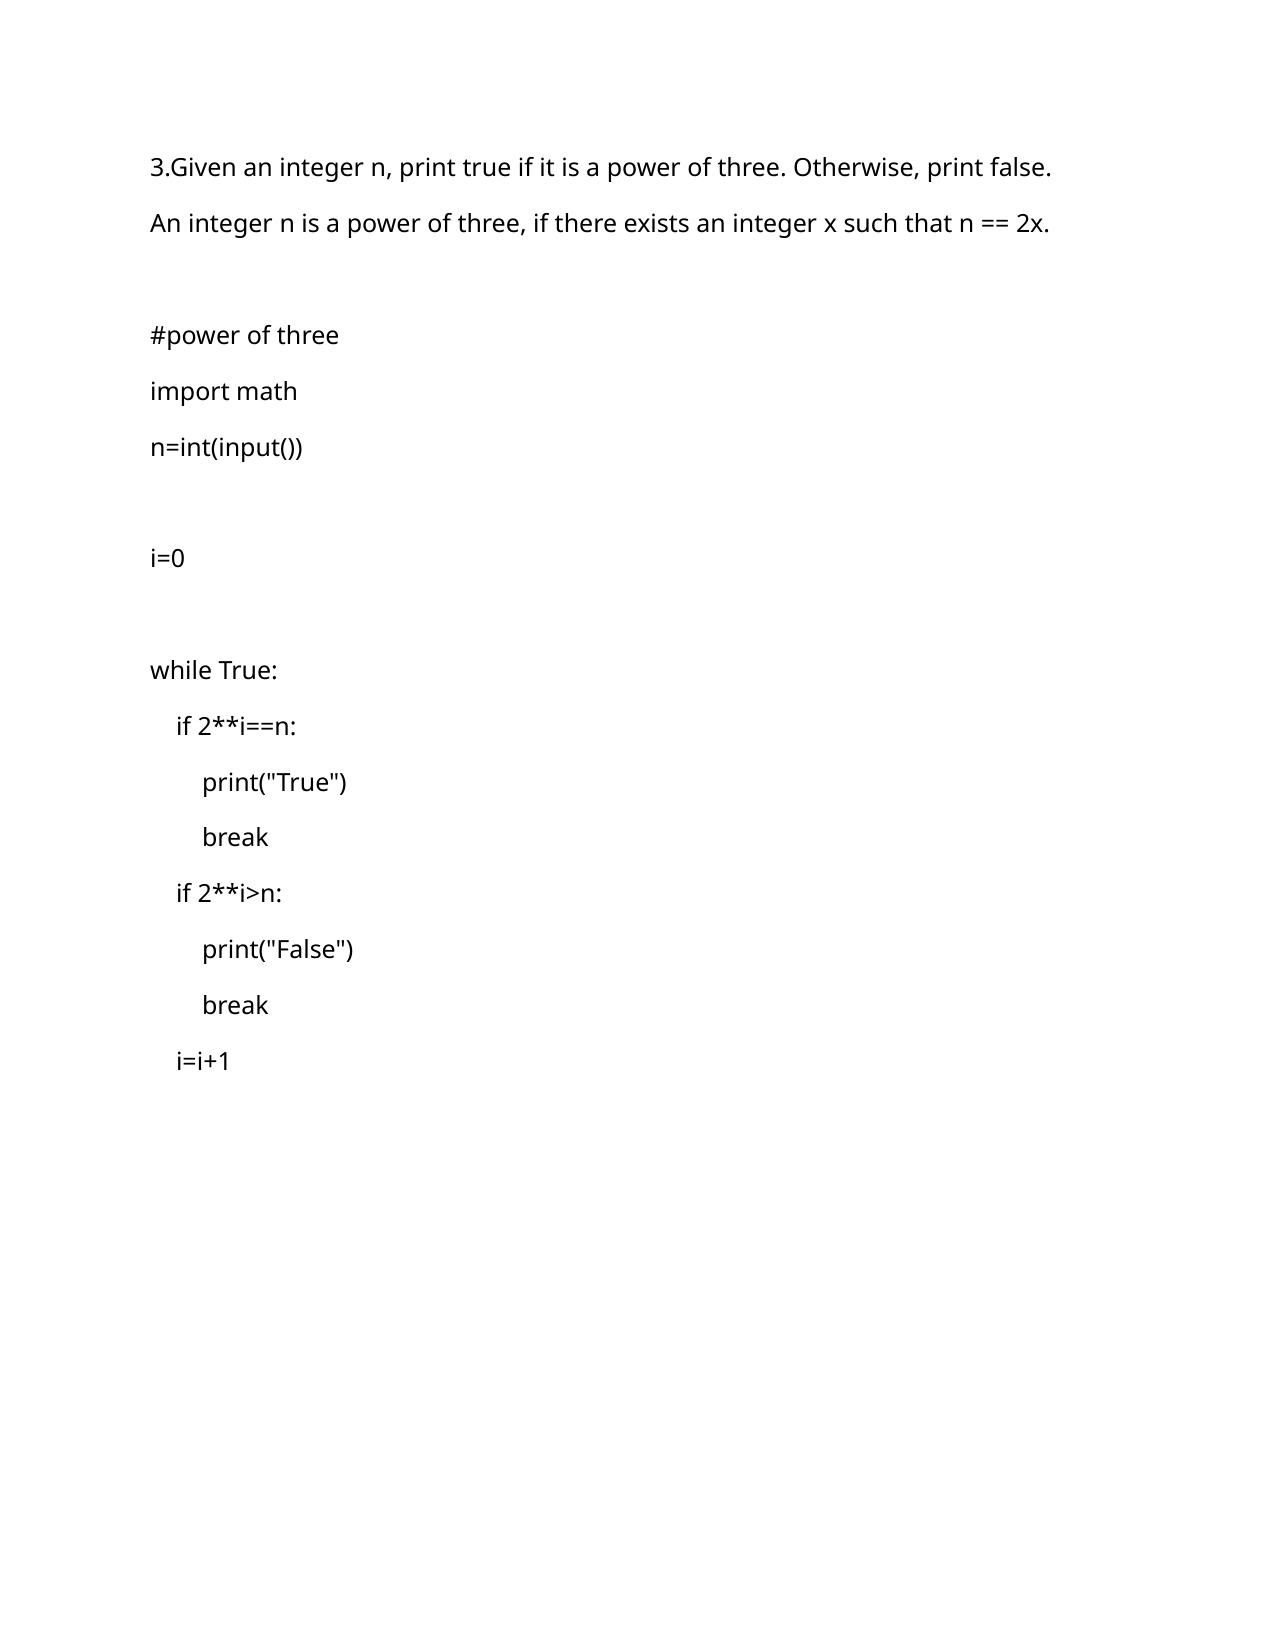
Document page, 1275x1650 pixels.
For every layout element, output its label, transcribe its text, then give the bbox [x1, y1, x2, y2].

text print("False") [150, 932, 1125, 966]
text break [150, 820, 1125, 854]
text if 2**i>n: [150, 876, 1125, 910]
text print("True") [150, 764, 1125, 798]
text if 2**i==n: [150, 708, 1125, 742]
text 3.Given an integer n, print true if it is a power of three. Otherwise, print false. [150, 150, 1125, 184]
text #power of three [150, 317, 1125, 352]
text n=int(input()) [150, 429, 1125, 463]
text An integer n is a power of three, if there exists an integer x such that n == 2x. [150, 206, 1125, 240]
text while True: [150, 652, 1125, 687]
text i=i+1 [150, 1043, 1125, 1077]
text break [150, 987, 1125, 1022]
text i=0 [150, 541, 1125, 575]
text import math [150, 373, 1125, 407]
